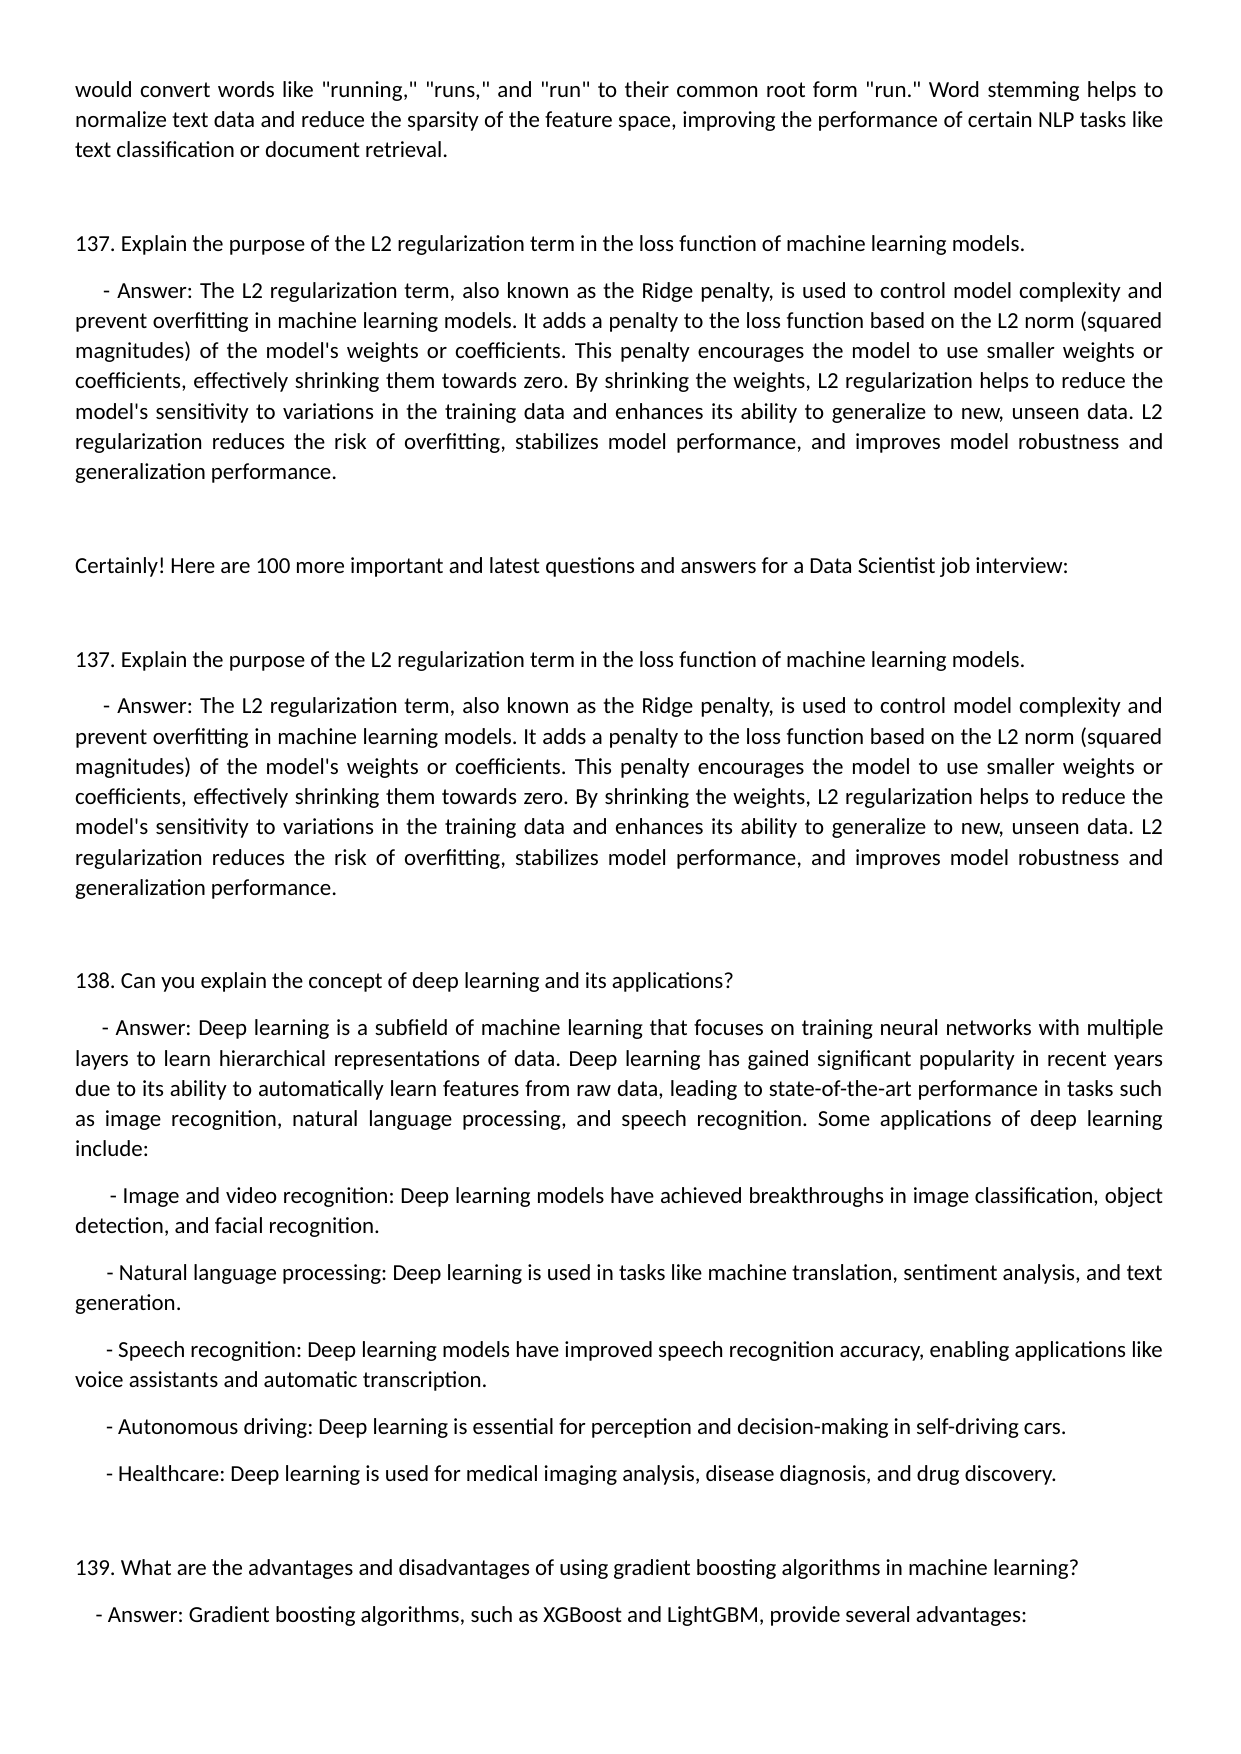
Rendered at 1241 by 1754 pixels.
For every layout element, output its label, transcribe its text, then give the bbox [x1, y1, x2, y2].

text Certainly! Here are 100 more important and latest questions and answers for a Data Scientist job interview: [75, 551, 1165, 579]
text - Answer: The L2 regularization term, also known as the Ridge penalty, is used to control model complexity and prevent overfitting in machine learning models. It adds a penalty to the loss function based on the L2 norm (squared magnitudes) of the model's weights or coefficients. This penalty encourages the model to use smaller weights or coefficients, effectively shrinking them towards zero. By shrinking the weights, L2 regularization helps to reduce the model's sensitivity to variations in the training data and enhances its ability to generalize to new, unseen data. L2 regularization reduces the risk of overfitting, stabilizes model performance, and improves model robustness and generalization performance. [75, 692, 1165, 901]
text - Healthcare: Deep learning is used for medical imaging analysis, disease diagnosis, and drug discovery. [75, 1459, 1165, 1487]
text - Natural language processing: Deep learning is used in tasks like machine translation, sentiment analysis, and text generation. [75, 1258, 1165, 1317]
text - Answer: Gradient boosting algorithms, such as XGBoost and LightGBM, provide several advantages: [75, 1600, 1165, 1628]
text 139. What are the advantages and disadvantages of using gradient boosting algorithms in machine learning? [75, 1553, 1165, 1581]
text 138. Can you explain the concept of deep learning and its applications? [75, 967, 1165, 995]
text - Answer: Deep learning is a subfield of machine learning that focuses on training neural networks with multiple layers to learn hierarchical representations of data. Deep learning has gained significant popularity in recent years due to its ability to automatically learn features from raw data, leading to state-of-the-art performance in tasks such as image recognition, natural language processing, and speech recognition. Some applications of deep learning include: [75, 1013, 1165, 1162]
text 137. Explain the purpose of the L2 regularization term in the loss function of machine learning models. [75, 229, 1165, 257]
text - Image and video recognition: Deep learning models have achieved breakthroughs in image classification, object detection, and facial recognition. [75, 1181, 1165, 1239]
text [75, 75, 1165, 163]
text 137. Explain the purpose of the L2 regularization term in the loss function of machine learning models. [75, 645, 1165, 673]
text - Speech recognition: Deep learning models have improved speech recognition accuracy, enabling applications like voice assistants and automatic transcription. [75, 1335, 1165, 1394]
text - Answer: The L2 regularization term, also known as the Ridge penalty, is used to control model complexity and prevent overfitting in machine learning models. It adds a penalty to the loss function based on the L2 norm (squared magnitudes) of the model's weights or coefficients. This penalty encourages the model to use smaller weights or coefficients, effectively shrinking them towards zero. By shrinking the weights, L2 regularization helps to reduce the model's sensitivity to variations in the training data and enhances its ability to generalize to new, unseen data. L2 regularization reduces the risk of overfitting, stabilizes model performance, and improves model robustness and generalization performance. [75, 276, 1165, 485]
text - Autonomous driving: Deep learning is essential for perception and decision-making in self-driving cars. [75, 1412, 1165, 1441]
